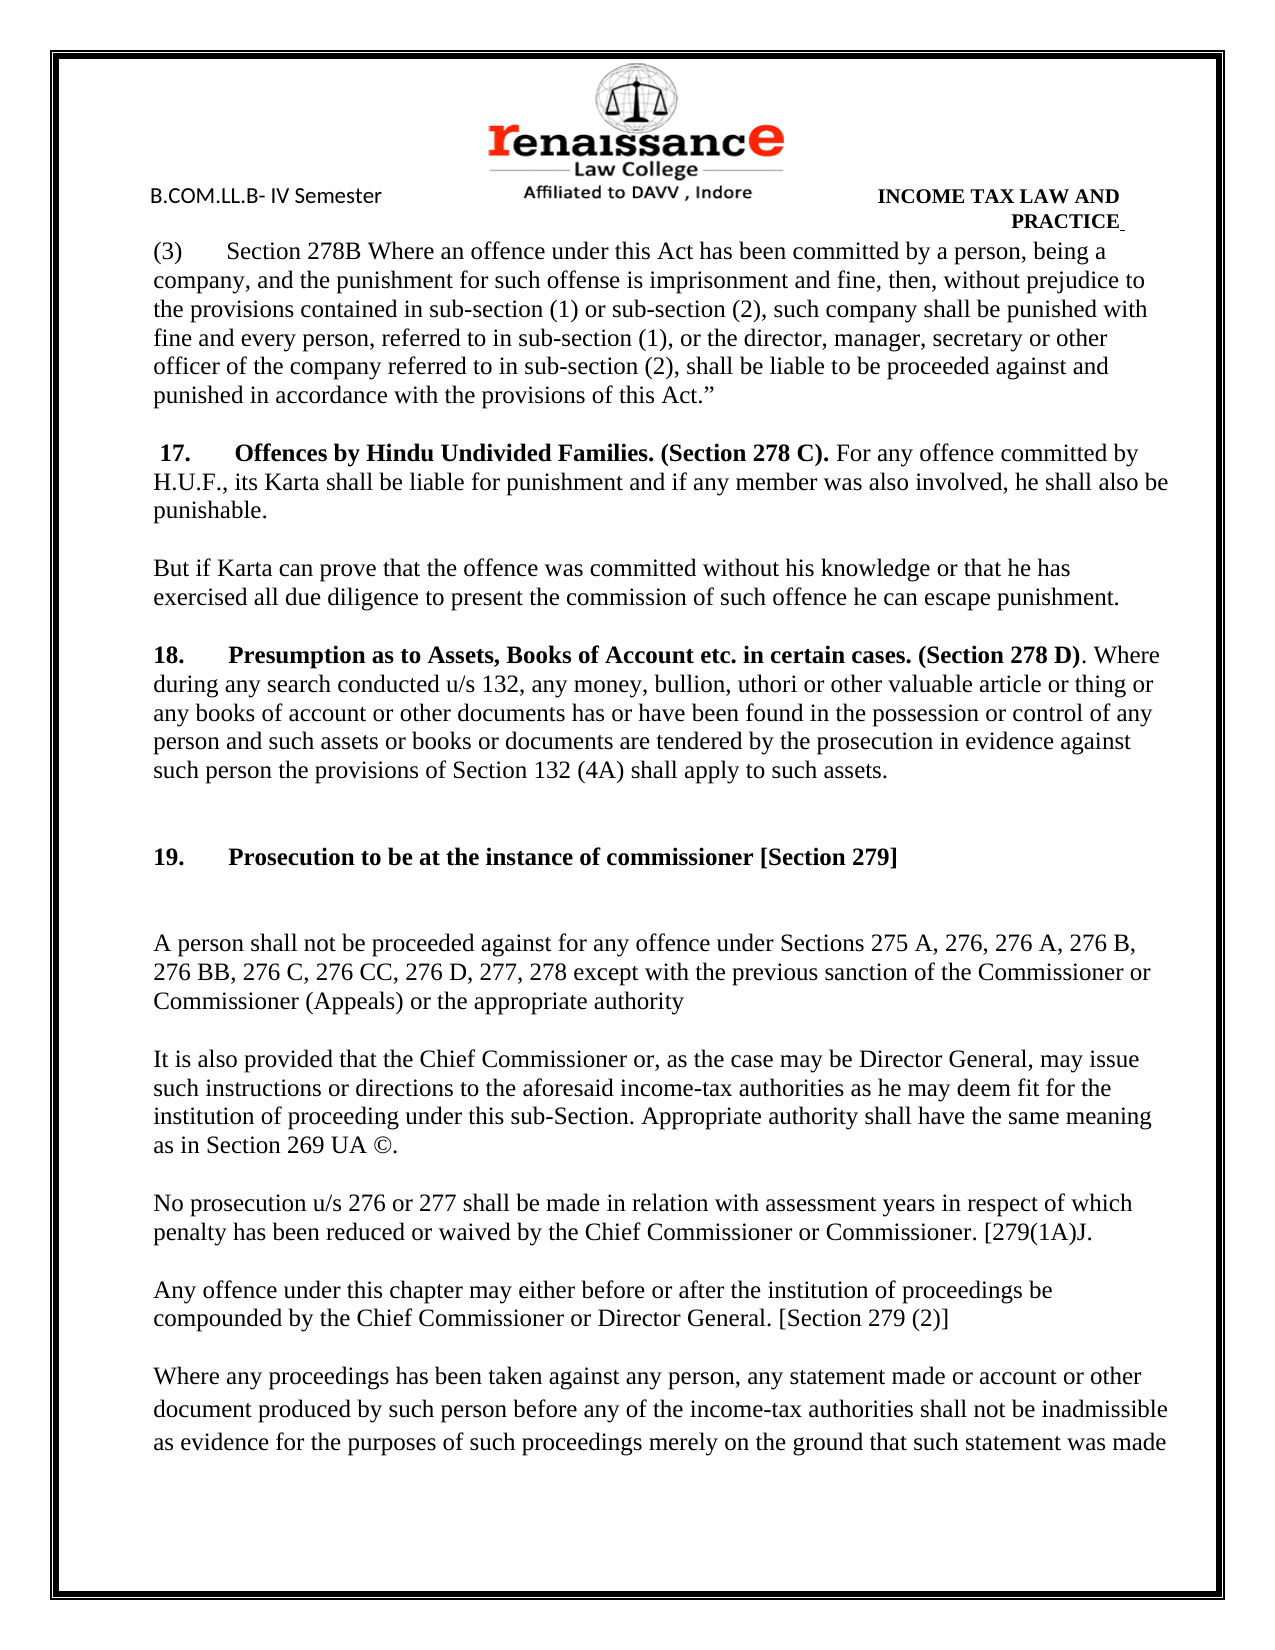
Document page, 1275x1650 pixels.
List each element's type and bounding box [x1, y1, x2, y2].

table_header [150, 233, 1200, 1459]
picture [473, 63, 802, 204]
